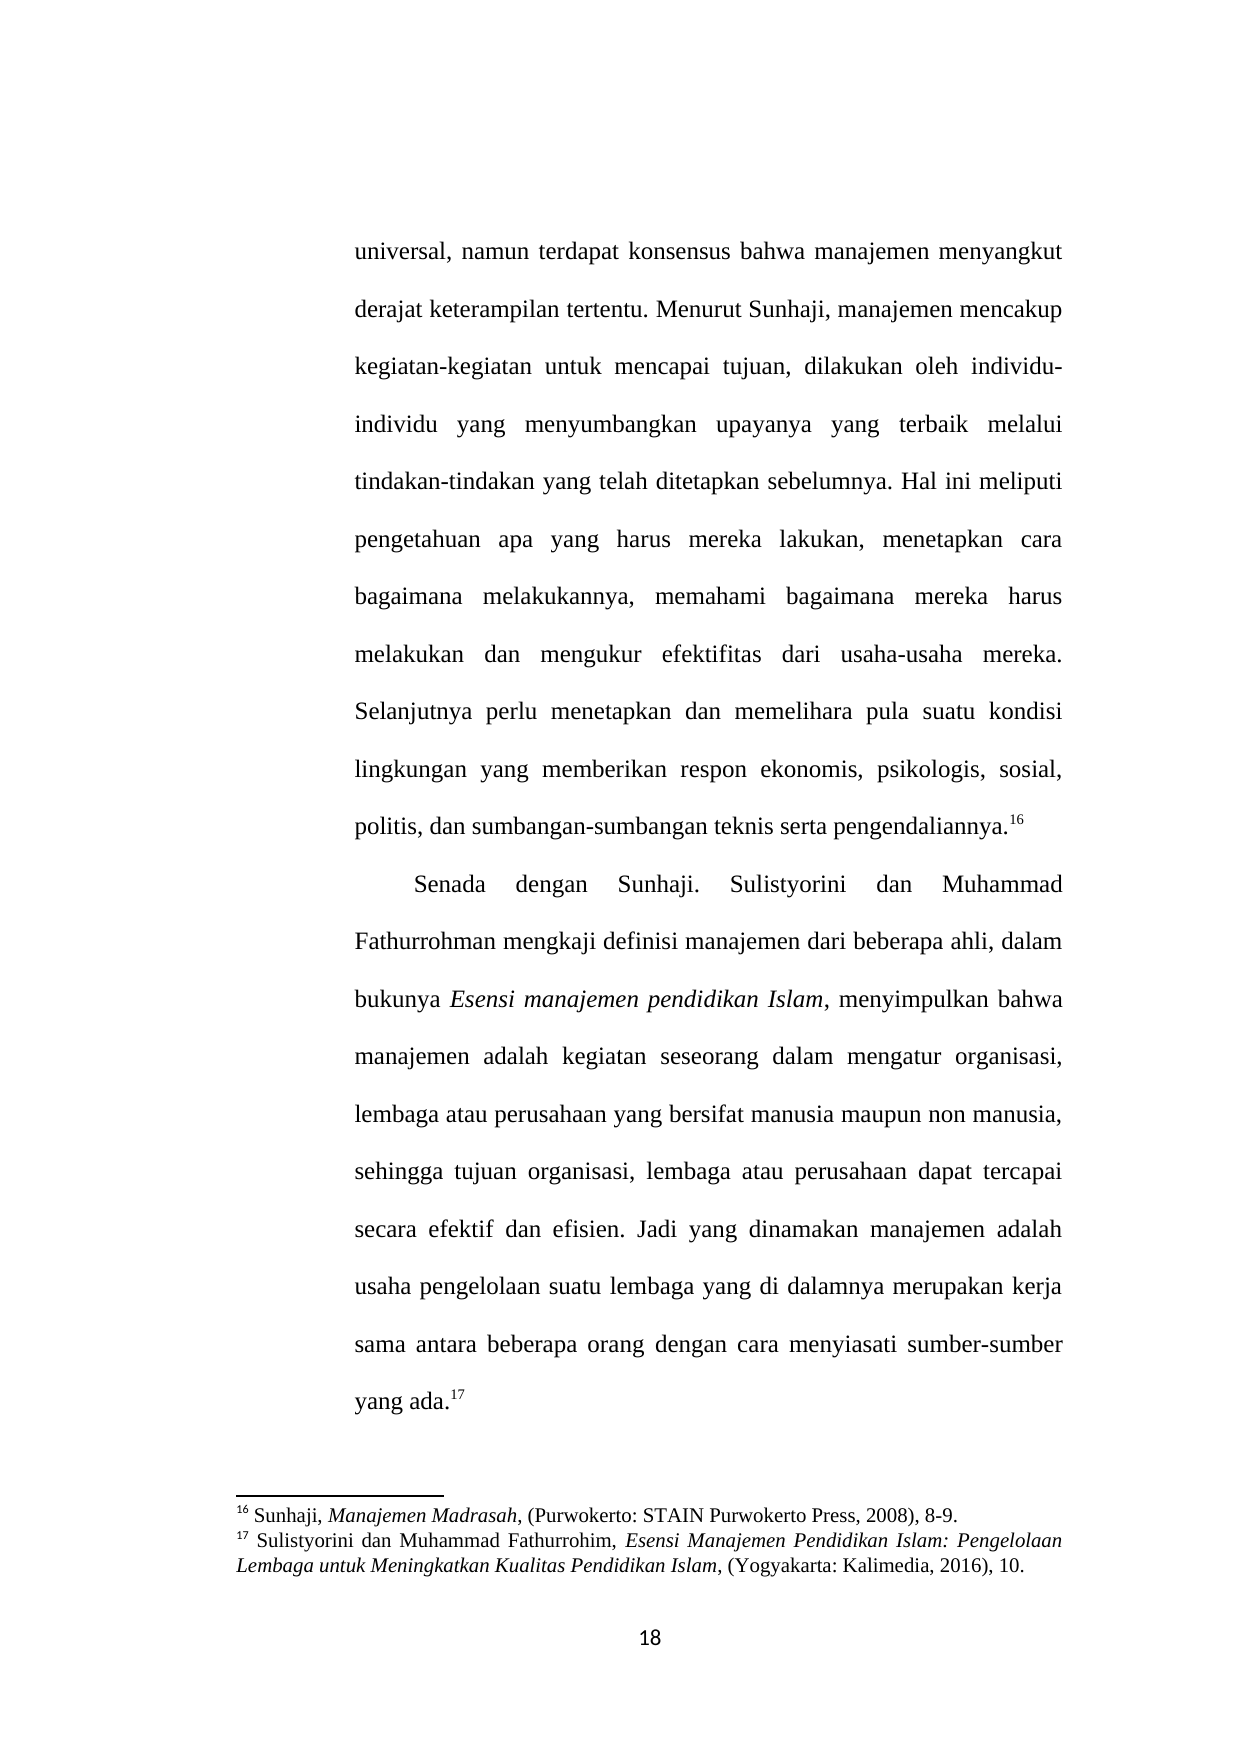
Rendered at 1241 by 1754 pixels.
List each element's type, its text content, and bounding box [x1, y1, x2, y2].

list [354, 236, 1063, 840]
list Senada dengan Sunhaji. Sulistyorini dan Muhammad Fathurrohman mengkaji definisi manajemen dari beberapa ahli, dalam bukunya Esensi manajemen pendidikan Islam, menyimpulkan bahwa manajemen adalah kegiatan seseorang dalam mengatur organisasi, lembaga atau perusahaan yang bersifat manusia maupun non manusia, sehingga tujuan organisasi, lembaga atau perusahaan dapat tercapai secara efektif dan efisien. Jadi yang dinamakan manajemen adalah usaha pengelolaan suatu lembaga yang di dalamnya merupakan kerja sama antara beberapa orang dengan cara menyiasati sumber-sumber yang ada. [354, 869, 1063, 1415]
